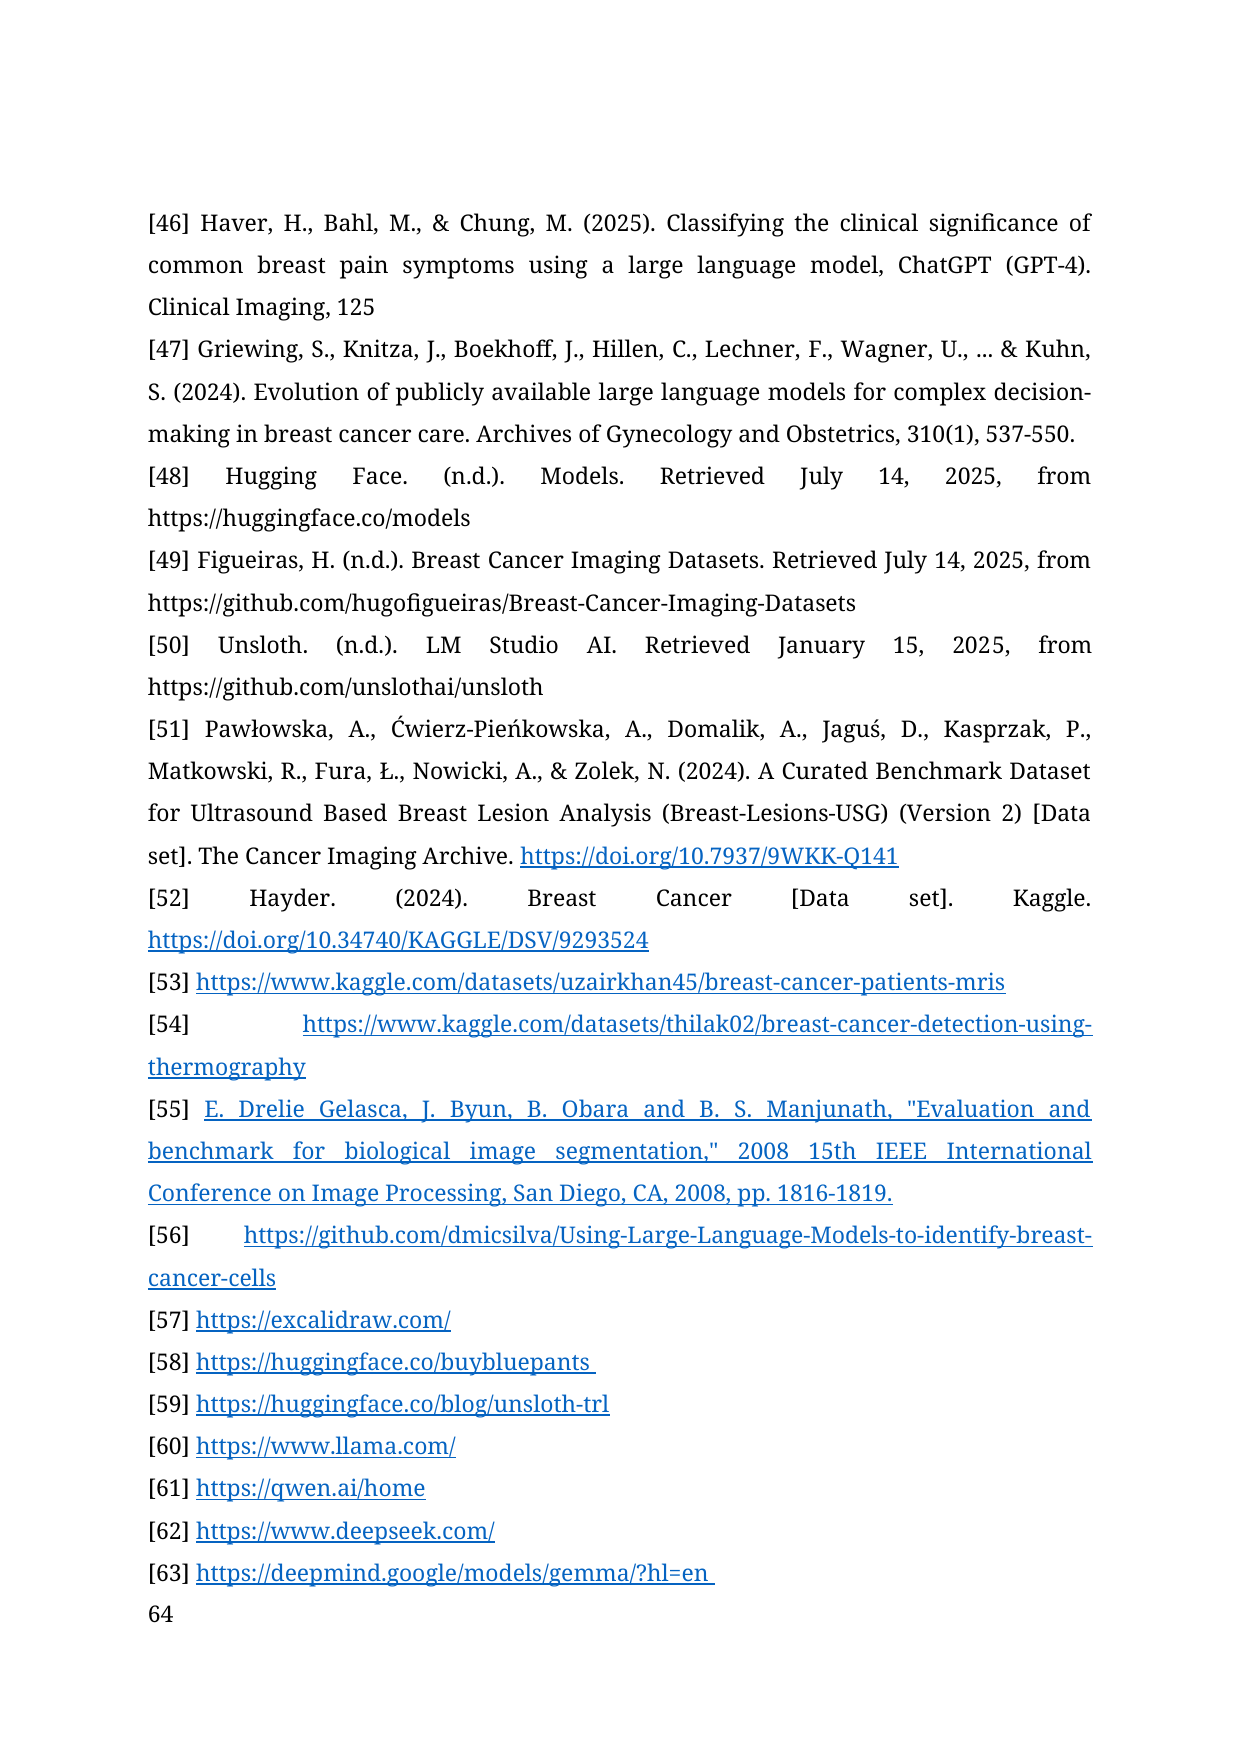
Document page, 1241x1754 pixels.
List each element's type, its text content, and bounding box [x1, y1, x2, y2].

text [63] https://deepmind.google/models/gemma/?hl=en [148, 1557, 1092, 1588]
text [52] Hayder. (2024). Breast Cancer [Data set]. Kaggle. https://doi.org/10.34740/KAGGLE/DSV/9293524 [148, 882, 1092, 955]
text [54] https://www.kaggle.com/datasets/thilak02/breast-cancer-detection-using-thermography [148, 1008, 1092, 1082]
text [60] https://www.llama.com/ [148, 1430, 1092, 1461]
text [56] https://github.com/dmicsilva/Using-Large-Language-Models-to-identify-breast-cancer-cells [148, 1219, 1092, 1293]
text [59] https://huggingface.co/blog/unsloth-trl [148, 1388, 1092, 1419]
text [62] https://www.deepseek.com/ [148, 1514, 1092, 1546]
text [50] Unsloth. (n.d.). LM Studio AI. Retrieved January 15, 2025, from https://github.com/unslothai/unsloth [148, 629, 1092, 702]
text [55] E. Drelie Gelasca, J. Byun, B. Obara and B. S. Manjunath, "Evaluation and benchmark for biological image segmentation," 2008 15th IEEE International Conference on Image Processing, San Diego, CA, 2008, pp. 1816-1819. [148, 1093, 1092, 1161]
text [49] Figueiras, H. (n.d.). Breast Cancer Imaging Datasets. Retrieved July 14, 2025, from https://github.com/hugofigueiras/Breast-Cancer-Imaging-Datasets [148, 544, 1092, 618]
text [61] https://qwen.ai/home [148, 1472, 1092, 1504]
text [55] E. Drelie Gelasca, J. Byun, B. Obara and B. S. Manjunath, "Evaluation and benchmark for biological image segmentation," 2008 15th IEEE International Conference on Image Processing, San Diego, CA, 2008, pp. 1816-1819. [148, 1163, 1092, 1208]
text [48] Hugging Face. (n.d.). Models. Retrieved July 14, 2025, from https://huggingface.co/models [148, 460, 1092, 533]
text [53] https://www.kaggle.com/datasets/uzairkhan45/breast-cancer-patients-mris [148, 966, 1092, 997]
text [57] https://excalidraw.com/ [148, 1304, 1092, 1335]
text [47] Griewing, S., Knitza, J., Boekhoff, J., Hillen, C., Lechner, F., Wagner, U., ... & Kuhn, S. (2024). Evolution of publicly available large language models for complex decision-making in breast cancer care. Archives of Gynecology and Obstetrics, 310(1), 537-550. [148, 333, 1092, 449]
text [58] https://huggingface.co/buybluepants [148, 1346, 1092, 1377]
text [46] Haver, H., Bahl, M., & Chung, M. (2025). Classifying the clinical significance of common breast pain symptoms using a large language model, ChatGPT (GPT-4). Clinical Imaging, 125 [148, 207, 1092, 322]
text [51] Pawłowska, A., Ćwierz-Pieńkowska, A., Domalik, A., Jaguś, D., Kasprzak, P., Matkowski, R., Fura, Ł., Nowicki, A., & Zolek, N. (2024). A Curated Benchmark Dataset for Ultrasound Based Breast Lesion Analysis (Breast-Lesions-USG) (Version 2) [Data set]. The Cancer Imaging Archive. https://doi.org/10.7937/9WKK-Q141 [148, 713, 1092, 871]
